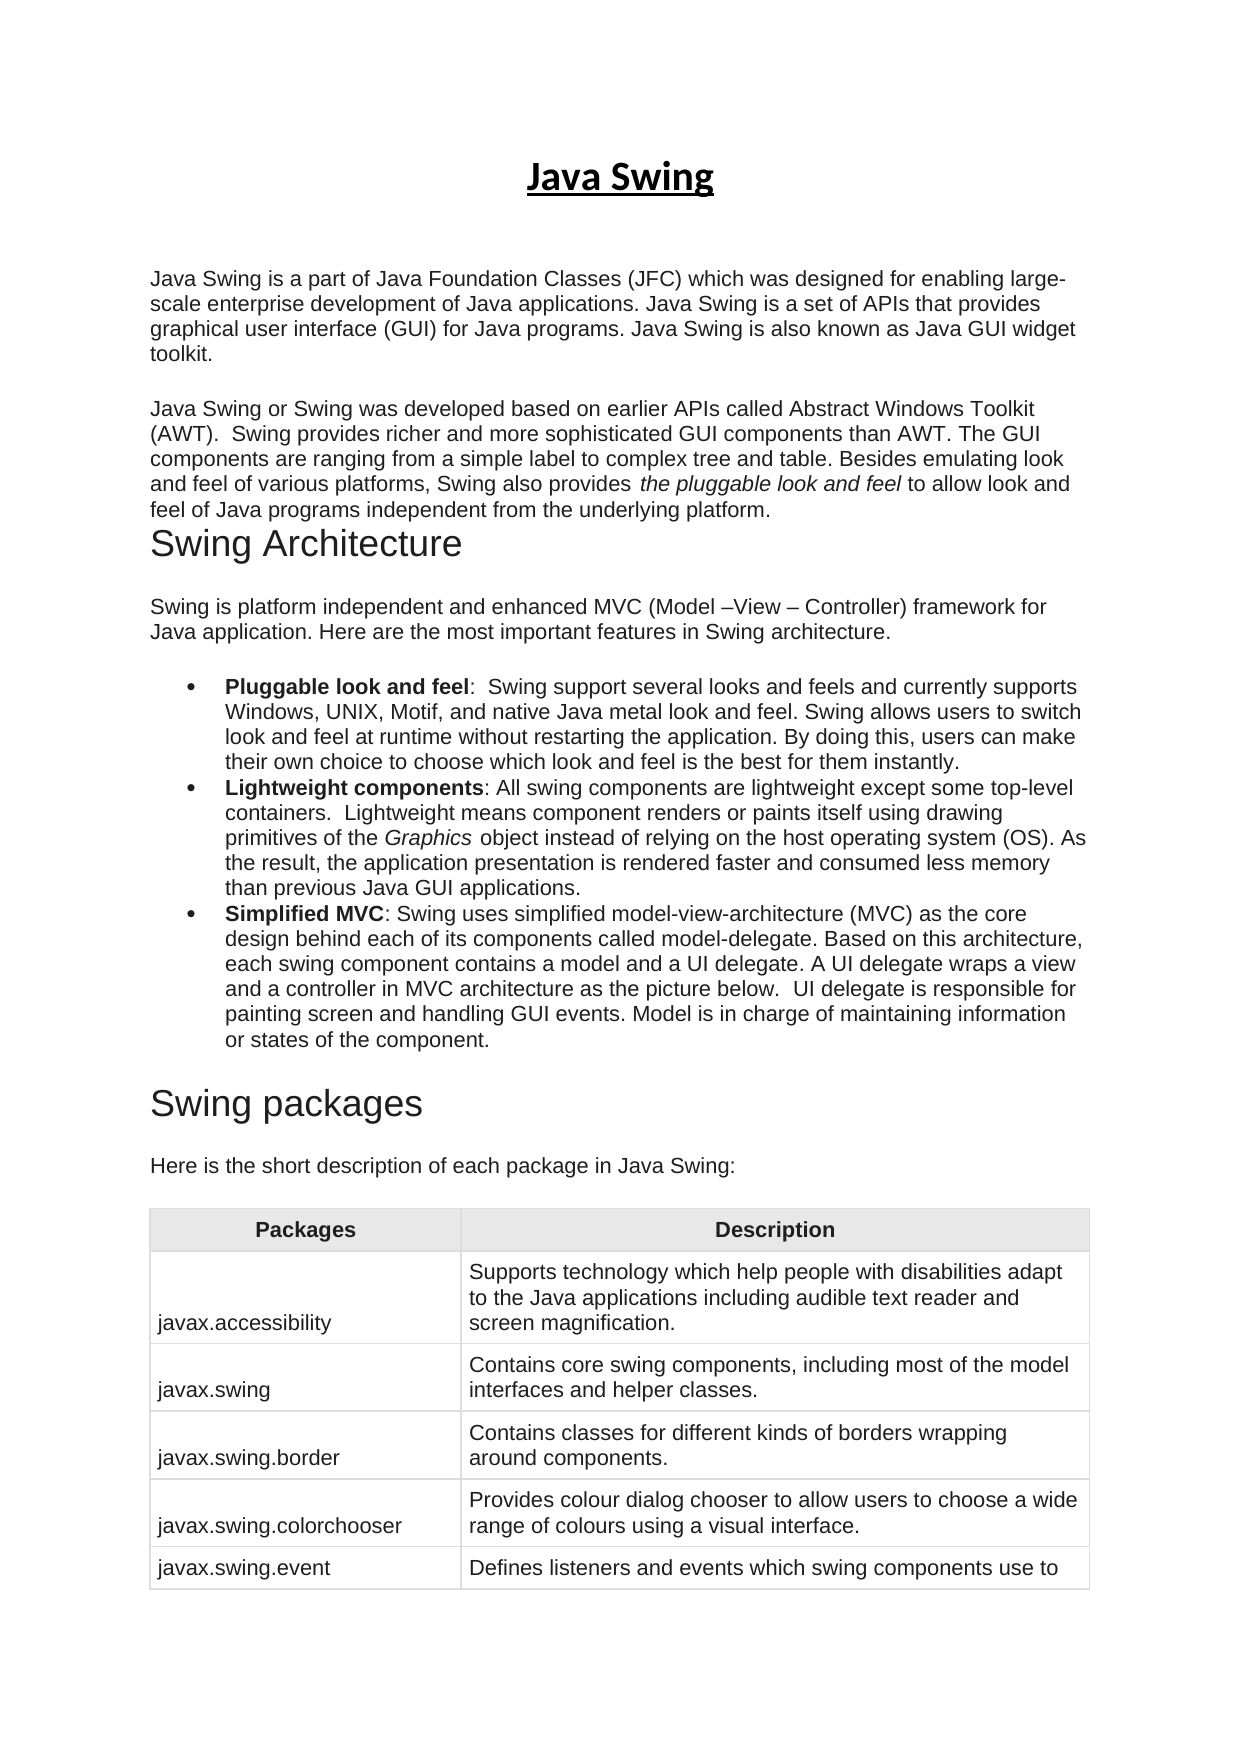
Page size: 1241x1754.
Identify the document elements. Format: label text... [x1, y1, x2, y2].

list Lightweight components: All swing components are lightweight except some top-level containers. Lightweight means component renders or paints itself using drawing primitives of the Graphics object instead of relying on the host operating system (OS). As the result, the application presentation is rendered faster and consumed less memory than previous Java GUI applications. [187, 774, 1090, 900]
table_cell javax.accessibility [151, 1252, 460, 1343]
table_cell Contains classes for different kinds of borders wrapping around components. [462, 1412, 1089, 1478]
text Swing is platform independent and enhanced MVC (Model –View – Controller) framework for Java application. Here are the most important features in Swing architecture. [150, 594, 1090, 644]
text Here is the short description of each package in Java Swing: [150, 1153, 1090, 1178]
table_header Packages [151, 1209, 460, 1250]
table_header Description [462, 1209, 1089, 1250]
list Pluggable look and feel: Swing support several looks and feels and currently supports Windows, UNIX, Motif, and native Java metal look and feel. Swing allows users to switch look and feel at runtime without restarting the application. By doing this, users can make their own choice to choose which look and feel is the best for them instantly. [187, 673, 1090, 774]
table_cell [462, 1547, 1089, 1588]
text Swing packages [150, 1081, 1090, 1124]
list Simplified MVC: Swing uses simplified model-view-architecture (MVC) as the core design behind each of its components called model-delegate. Based on this architecture, each swing component contains a model and a UI delegate. A UI delegate wraps a view and a controller in MVC architecture as the picture below. UI delegate is responsible for painting screen and handling GUI events. Model is in charge of maintaining information or states of the component. [187, 900, 1090, 1052]
text Swing Architecture [150, 522, 1090, 565]
table_cell Provides colour dialog chooser to allow users to choose a wide range of colours using a visual interface. [462, 1480, 1089, 1546]
table_cell javax.swing.event [151, 1547, 460, 1588]
table_cell javax.swing [151, 1344, 460, 1410]
text Java Swing is a part of Java Foundation Classes (JFC) which was designed for enabling large-scale enterprise development of Java applications. Java Swing is a set of APIs that provides graphical user interface (GUI) for Java programs. Java Swing is also known as Java GUI widget toolkit. [150, 266, 1090, 366]
table_cell Contains core swing components, including most of the model interfaces and helper classes. [462, 1344, 1089, 1410]
text Java Swing [150, 150, 1090, 201]
table_cell Supports technology which help people with disabilities adapt to the Java applications including audible text reader and screen magnification. [462, 1252, 1089, 1343]
table_cell javax.swing.border [151, 1412, 460, 1478]
table_cell javax.swing.colorchooser [151, 1480, 460, 1546]
text Java Swing or Swing was developed based on earlier APIs called Abstract Windows Toolkit (AWT). Swing provides richer and more sophisticated GUI components than AWT. The GUI components are ranging from a simple label to complex tree and table. Besides emulating look and feel of various platforms, Swing also provides the pluggable look and feel to allow look and feel of Java programs independent from the underlying platform. [150, 396, 1090, 522]
